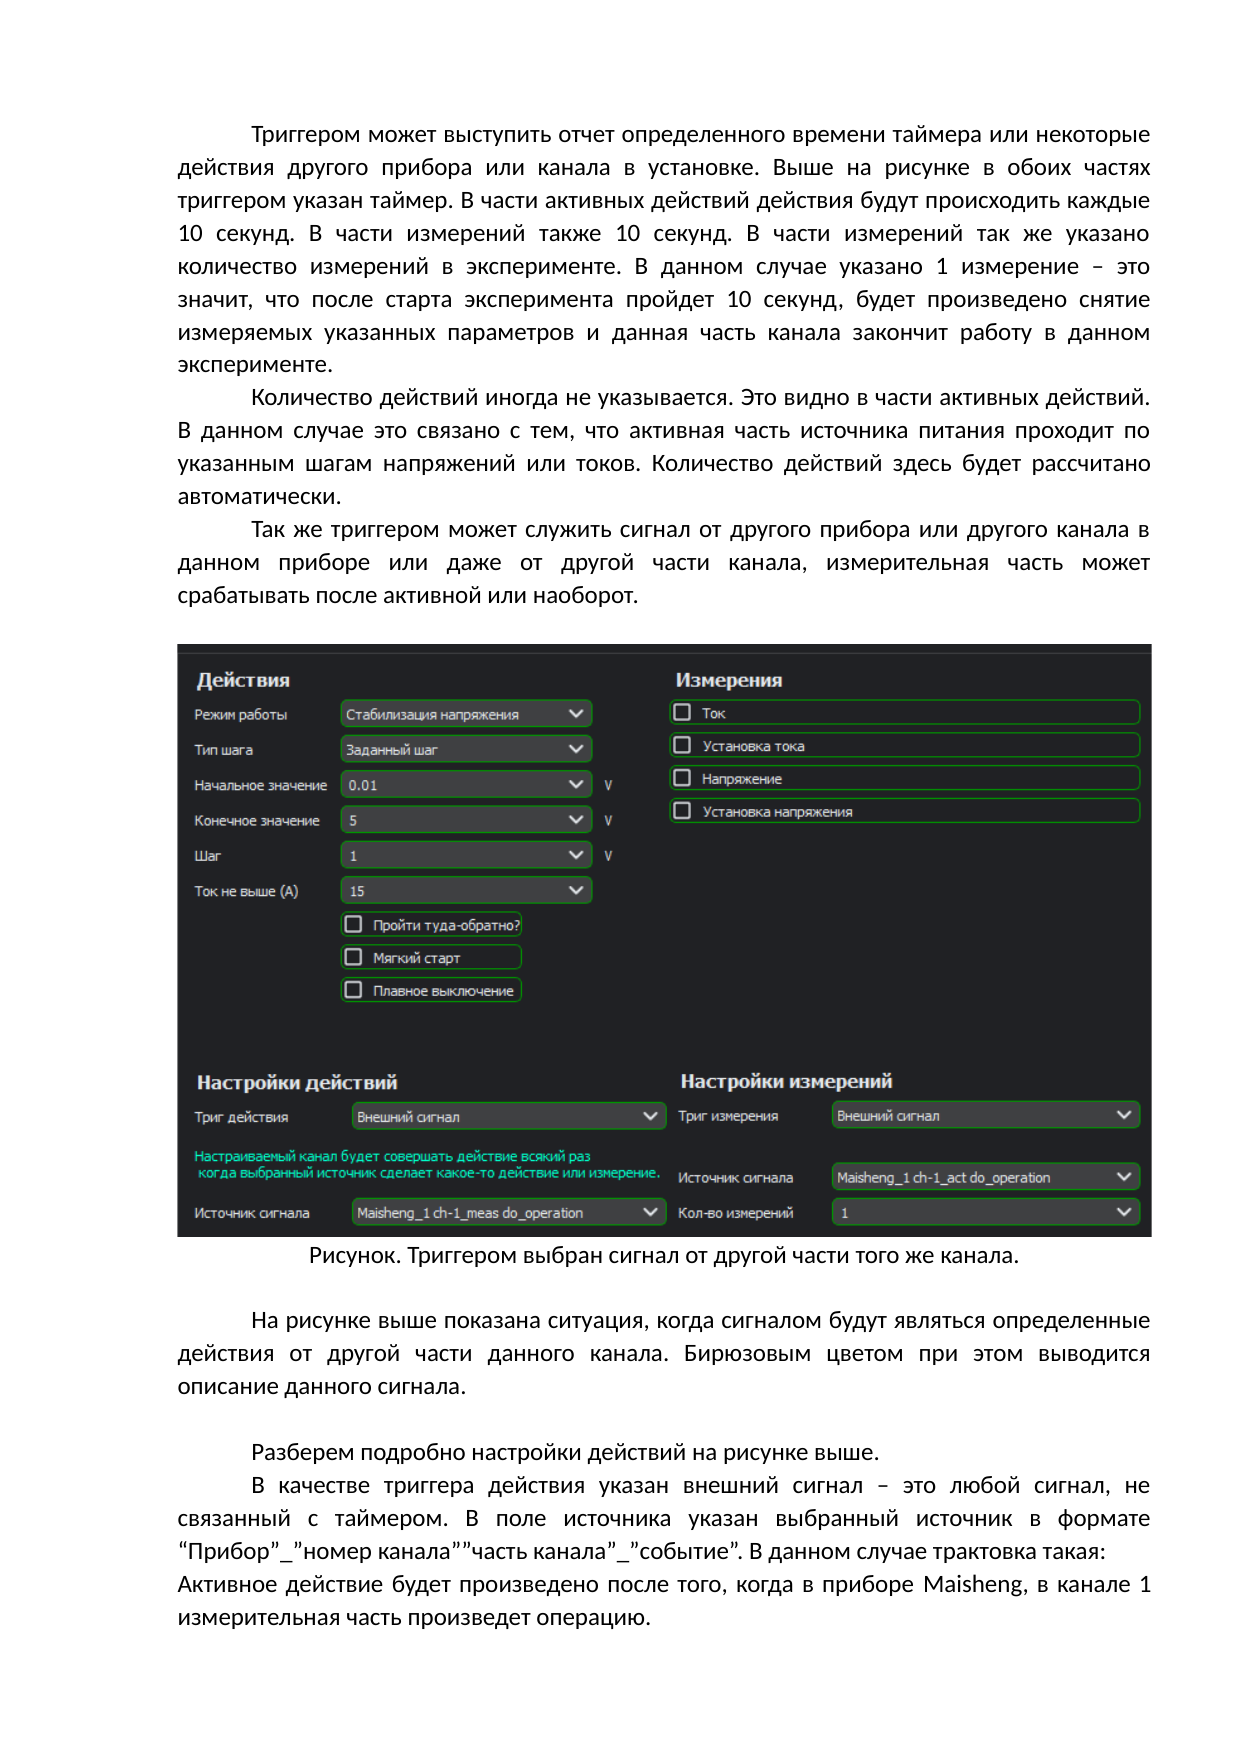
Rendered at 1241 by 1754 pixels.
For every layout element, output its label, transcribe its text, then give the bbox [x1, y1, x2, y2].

text Количество действий иногда не указывается. Это видно в части активных действий. В данном случае это связано с тем, что активная часть источника питания проходит по указанным шагам напряжений или токов. Количество действий здесь будет рассчитано автоматически. [177, 381, 1152, 511]
text Активное действие будет произведено после того, когда в приборе Maisheng, в канале 1 измерительная часть произведет операцию. [177, 1568, 1152, 1631]
picture [177, 644, 1152, 1237]
text Рисунок. Триггером выбран сигнал от другой части того же канала. [177, 1239, 1152, 1269]
text Разберем подробно настройки действий на рисунке выше. [177, 1436, 1152, 1467]
text В качестве триггера действия указан внешний сигнал – это любой сигнал, не связанный с таймером. В поле источника указан выбранный источник в формате “Прибор”_”номер канала””часть канала”_”событие”. В данном случае трактовка такая: [177, 1469, 1152, 1566]
text На рисунке выше показана ситуация, когда сигналом будут являться определенные действия от другой части данного канала. Бирюзовым цветом при этом выводится описание данного сигнала. [177, 1304, 1152, 1401]
text Так же триггером может служить сигнал от другого прибора или другого канала в данном приборе или даже от другой части канала, измерительная часть может срабатывать после активной или наоборот. [177, 513, 1152, 609]
